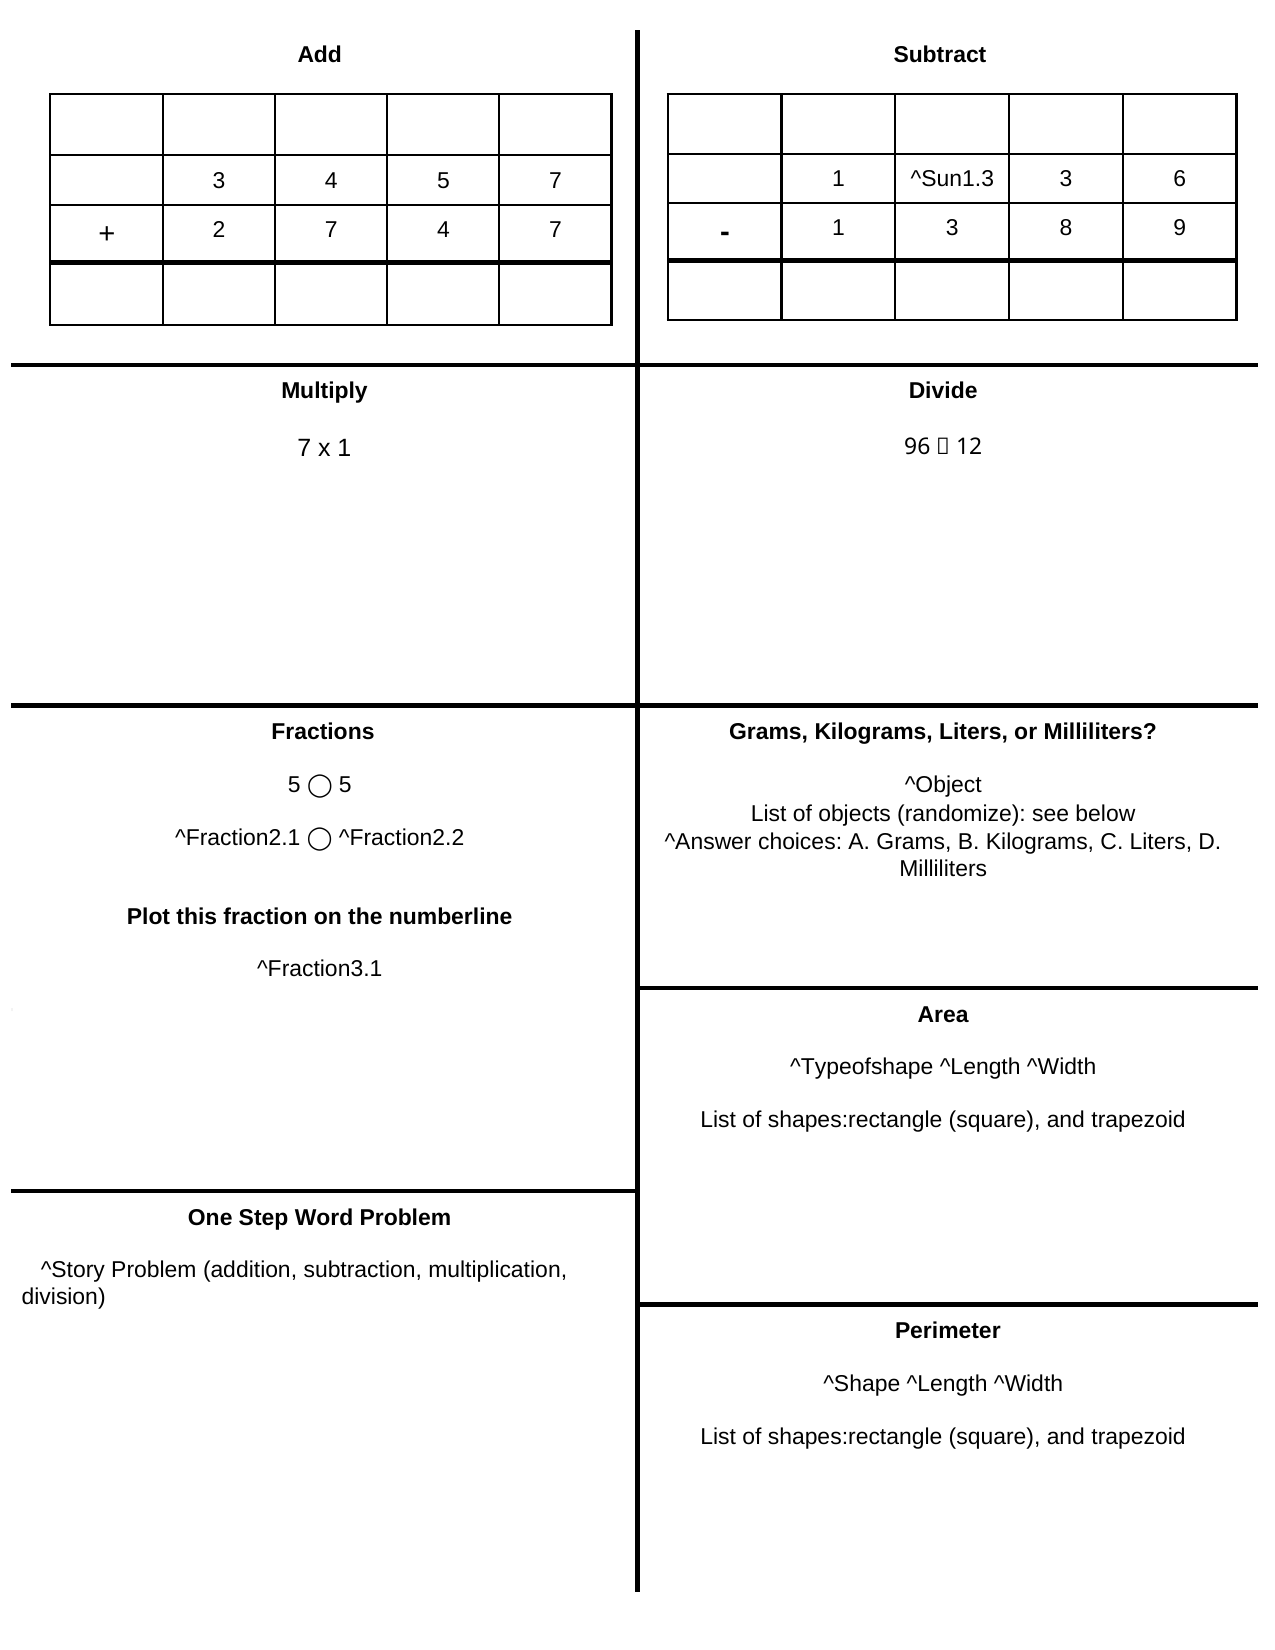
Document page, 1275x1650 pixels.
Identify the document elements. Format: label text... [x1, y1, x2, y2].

table_cell Multiply 7 x 1 [11, 367, 635, 703]
table_cell Fractions 5 ◯ 5 ^Fraction2.1 ◯ ^Fraction2.2 Plot this fraction on the numberline ^Fraction3.1 [11, 708, 635, 1189]
table_cell Perimeter ^Shape ^Length ^Width List of shapes:rectangle (square), and trapezoid [640, 1307, 1258, 1592]
table_cell Grams, Kilograms, Liters, or Milliliters? ^Object List of objects (randomize): see below ^Answer choices: A. Grams, B. Kilograms, C. Liters, D. Milliliters [640, 708, 1258, 986]
table_header Add [11, 30, 635, 362]
table_cell Area ^Typeofshape ^Length ^Width List of shapes:rectangle (square), and trapezoid [640, 990, 1258, 1302]
table_header Subtract [640, 30, 1258, 362]
table_cell One Step Word Problem ^Story Problem (addition, subtraction, multiplication, division) [11, 1193, 635, 1592]
table_cell Divide 96 ➗ 12 [640, 367, 1258, 703]
